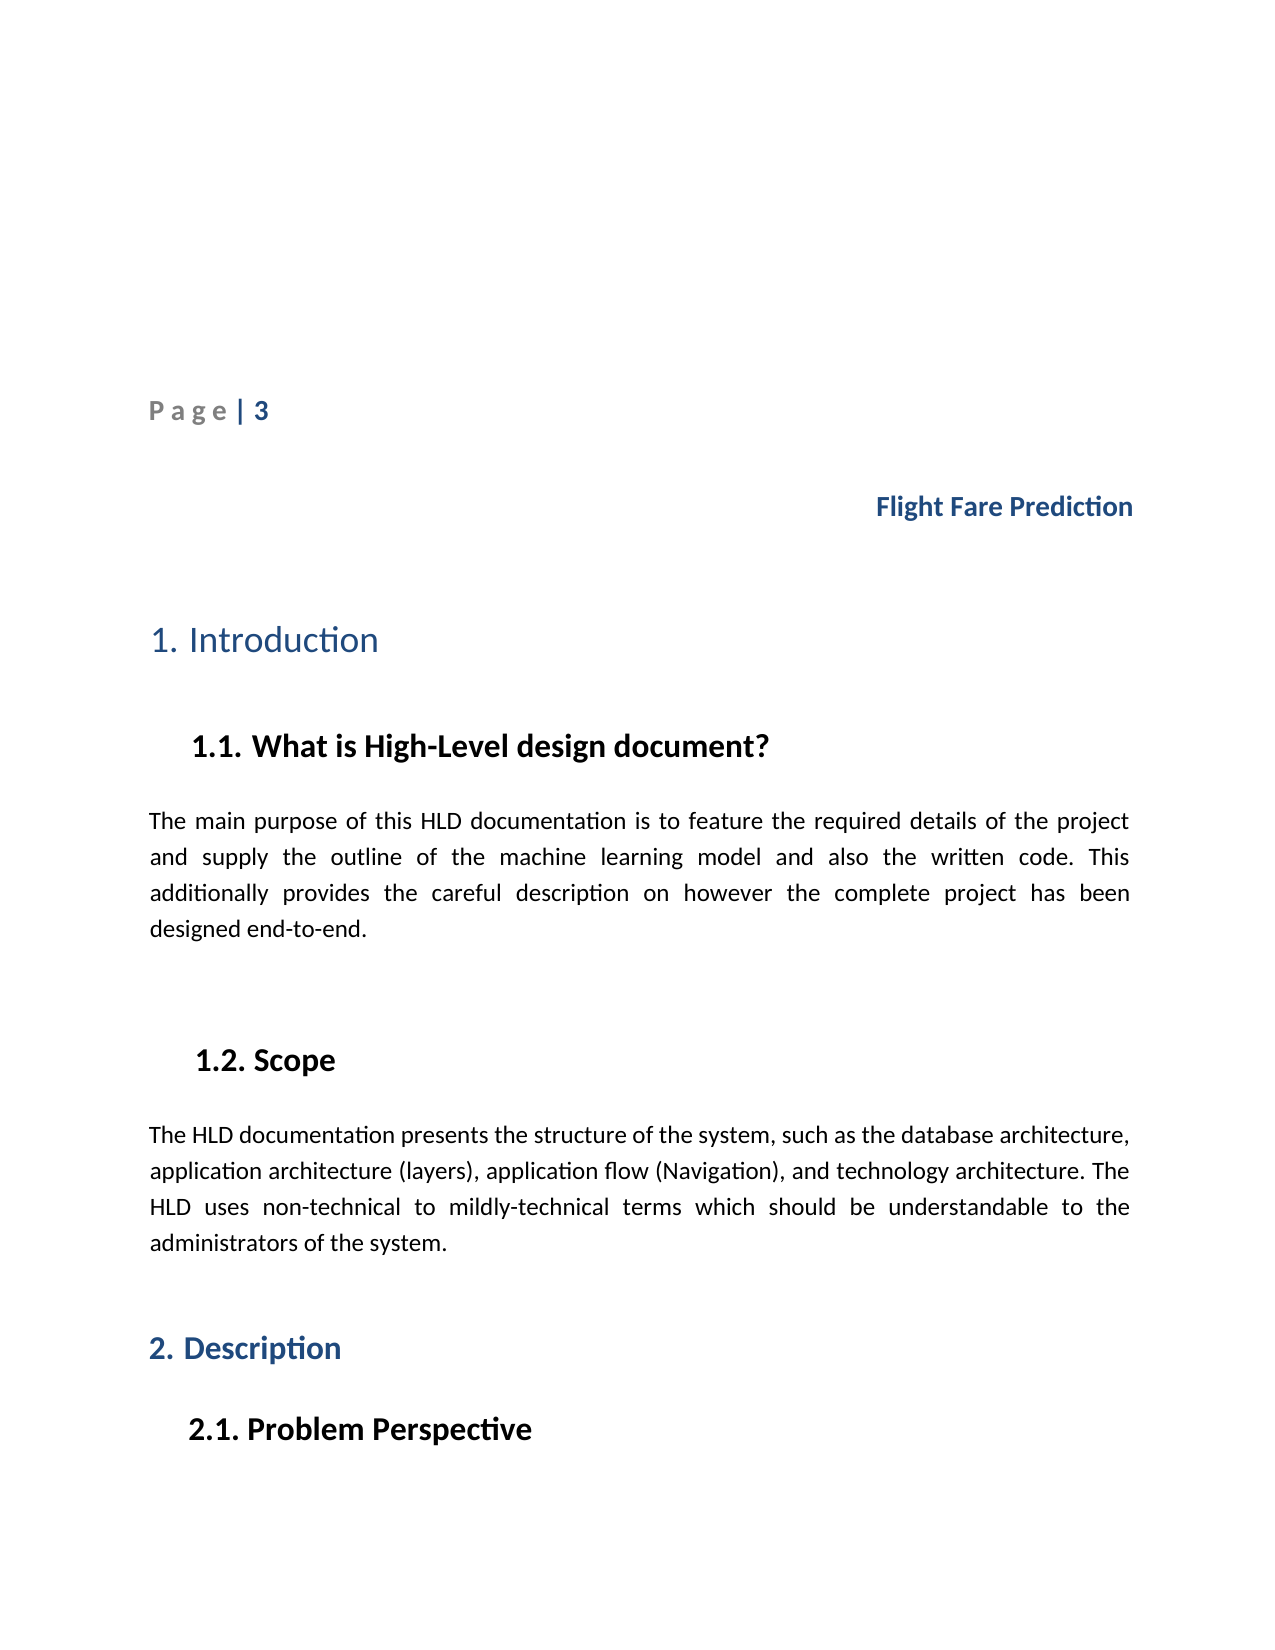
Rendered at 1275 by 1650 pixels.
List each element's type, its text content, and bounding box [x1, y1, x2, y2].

subtitle 2. Description [148, 1327, 1133, 1368]
text 2.1. Problem Perspective [148, 1408, 1133, 1448]
text 1.1. What is High-Level design document? [191, 726, 1133, 766]
text The HLD documentation presents the structure of the system, such as the database architecture, application architecture (layers), application flow (Navigation), and technology architecture. The HLD uses non-technical to mildly-technical terms which should be understandable to the administrators of the system. [148, 1119, 1131, 1258]
subtitle P a g e | 3 [148, 392, 1133, 428]
subtitle 1. Introduction [150, 616, 1132, 662]
text The main purpose of this HLD documentation is to feature the required details of the project and supply the outline of the machine learning model and also the written code. This additionally provides the careful description on however the complete project has been designed end-to-end. [148, 805, 1131, 944]
text 1.2. Scope [148, 1039, 1133, 1080]
text Flight Fare Prediction [150, 488, 1133, 523]
